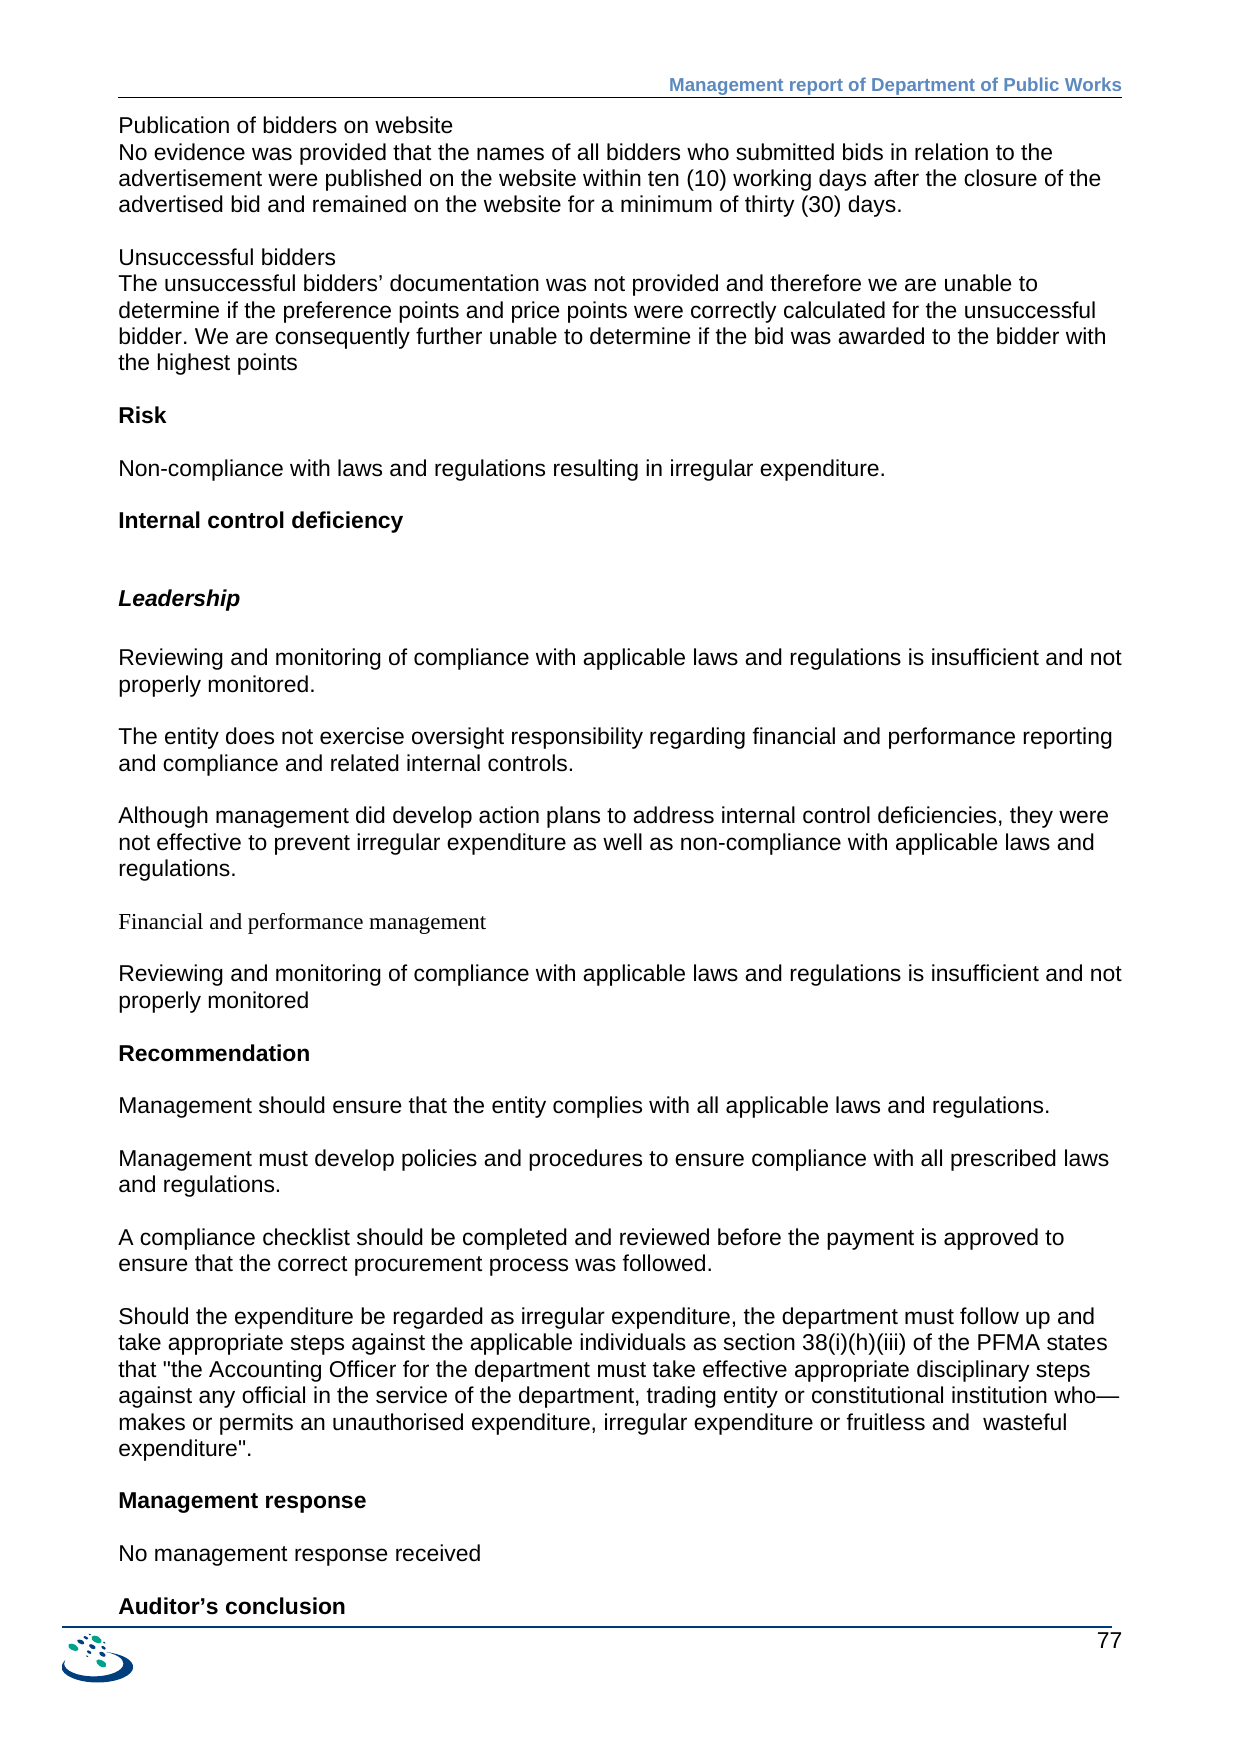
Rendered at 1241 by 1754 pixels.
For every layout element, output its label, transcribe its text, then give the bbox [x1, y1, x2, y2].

text Should the expenditure be regarded as irregular expenditure, the department must follow up and take appropriate steps against the applicable individuals as section 38(i)(h)(iii) of the PFMA states that "the Accounting Officer for the department must take effective appropriate disciplinary steps against any official in the service of the department, trading entity or constitutional institution who— makes or permits an unauthorised expenditure, irregular expenditure or fruitless and wasteful expenditure". [118, 1303, 1122, 1461]
text Internal control deficiency [118, 507, 1122, 534]
text No evidence was provided that the names of all bidders who submitted bids in relation to the advertisement were published on the website within ten (10) working days after the closure of the advertised bid and remained on the website for a minimum of thirty (30) days. [118, 138, 1122, 218]
subtitle Leadership [118, 585, 1122, 612]
text Publication of bidders on website [118, 112, 1122, 138]
text Management must develop policies and procedures to ensure compliance with all prescribed laws and regulations. [118, 1145, 1122, 1198]
text Recommendation [118, 1039, 1122, 1066]
text Risk [118, 402, 1122, 428]
text Unsuccessful bidders [118, 244, 1122, 270]
text Auditor’s conclusion [118, 1593, 1122, 1619]
text No management response received [118, 1540, 1122, 1567]
text Financial and performance management [118, 908, 1122, 934]
text Management should ensure that the entity complies with all applicable laws and regulations. [118, 1092, 1122, 1118]
text The unsuccessful bidders’ documentation was not provided and therefore we are unable to determine if the preference points and price points were correctly calculated for the unsuccessful bidder. We are consequently further unable to determine if the bid was awarded to the bidder with the highest points [118, 270, 1122, 376]
text A compliance checklist should be completed and reviewed before the payment is approved to ensure that the correct procurement process was followed. [118, 1224, 1122, 1277]
text Although management did develop action plans to address internal control deficiencies, they were not effective to prevent irregular expenditure as well as non-compliance with applicable laws and regulations. [118, 802, 1122, 881]
text Reviewing and monitoring of compliance with applicable laws and regulations is insufficient and not properly monitored [118, 960, 1122, 1013]
text Reviewing and monitoring of compliance with applicable laws and regulations is insufficient and not properly monitored. [118, 644, 1122, 697]
text The entity does not exercise oversight responsibility regarding financial and performance reporting and compliance and related internal controls. [118, 723, 1122, 776]
text Management response [118, 1487, 1122, 1514]
text Non-compliance with laws and regulations resulting in irregular expenditure. [118, 455, 1122, 481]
